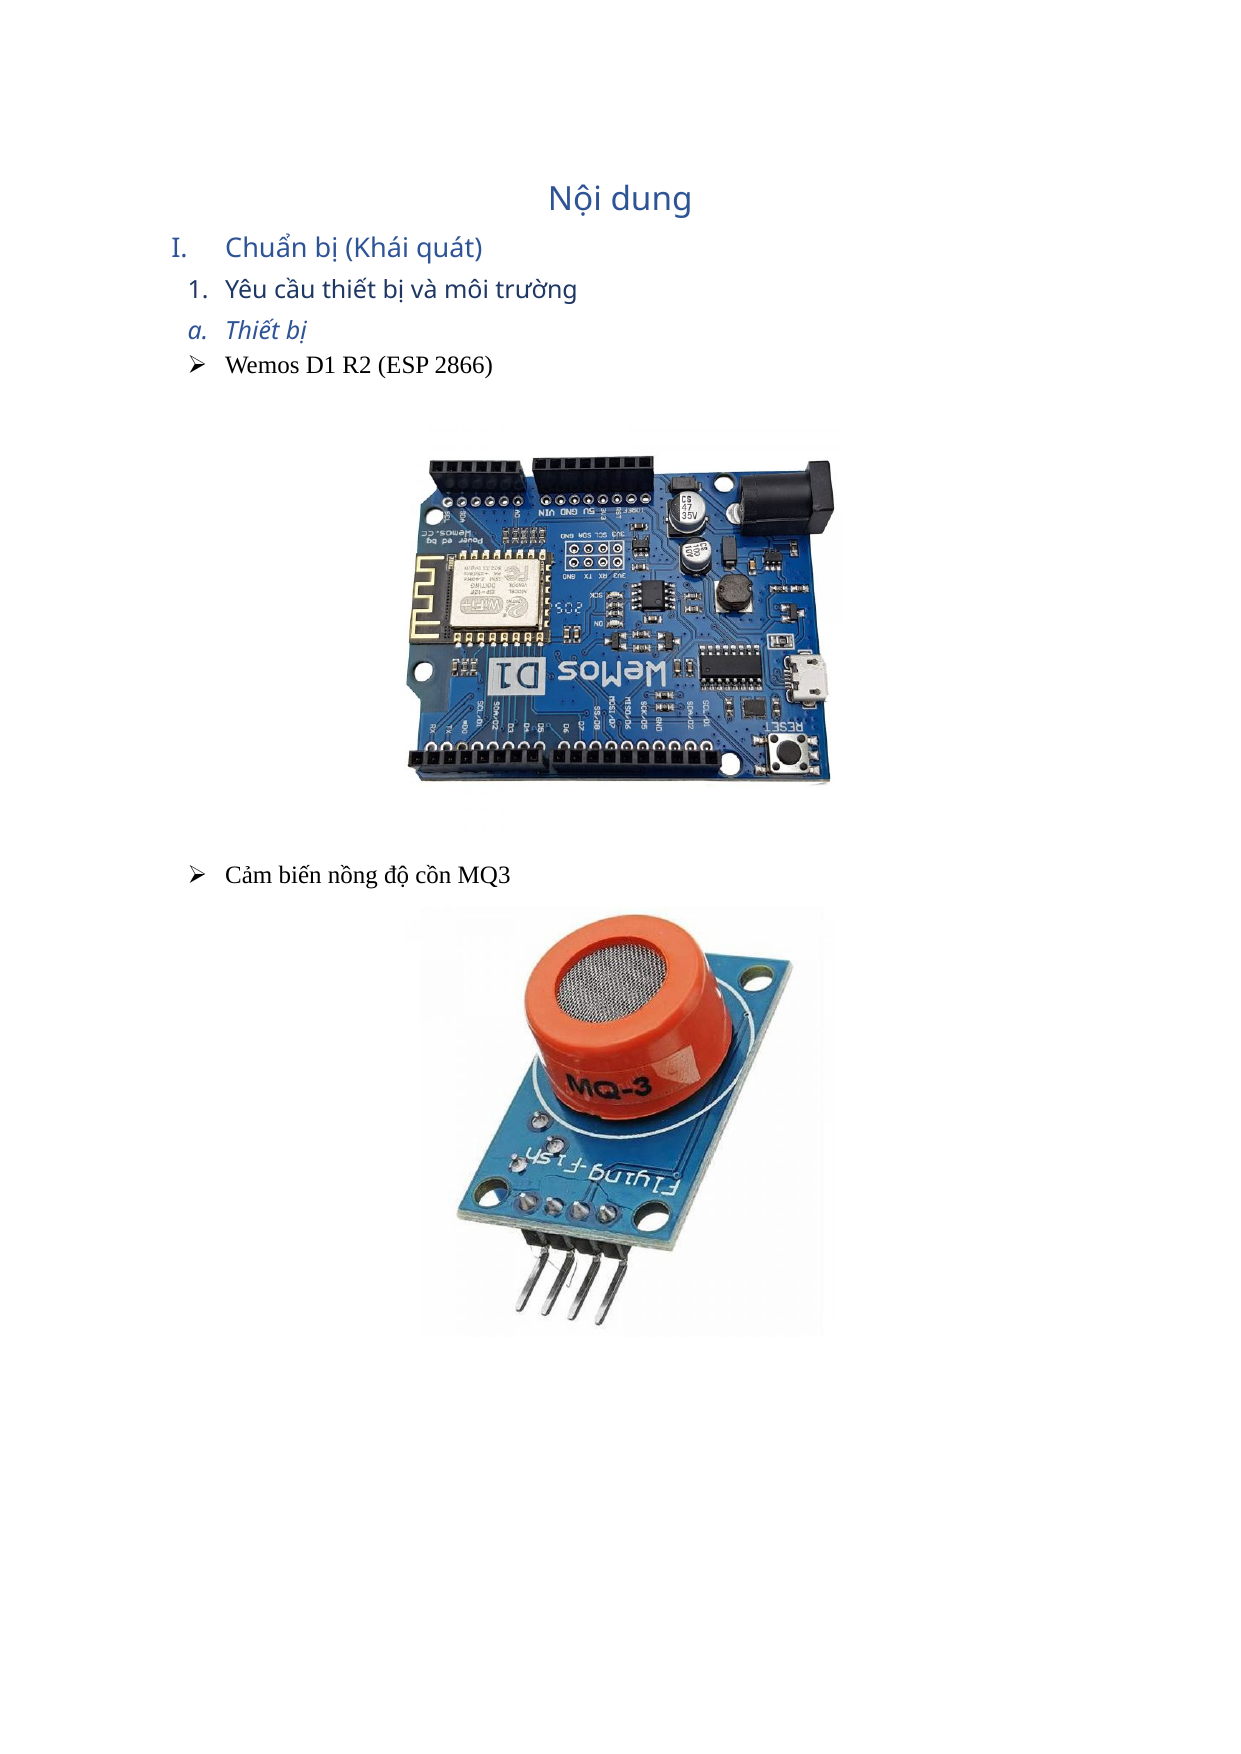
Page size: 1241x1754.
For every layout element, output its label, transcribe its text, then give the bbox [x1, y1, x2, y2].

list Cảm biến nồng độ cồn MQ3 [187, 860, 1090, 889]
subtitle Thiết bị [187, 313, 1090, 347]
subtitle Chuẩn bị (Khái quát) [187, 228, 1090, 265]
subtitle Yêu cầu thiết bị và môi trường [187, 272, 1090, 306]
subtitle Nội dung [150, 175, 1090, 220]
list Wemos D1 R2 (ESP 2866) [187, 350, 1090, 378]
picture [398, 397, 842, 842]
picture [405, 907, 835, 1337]
